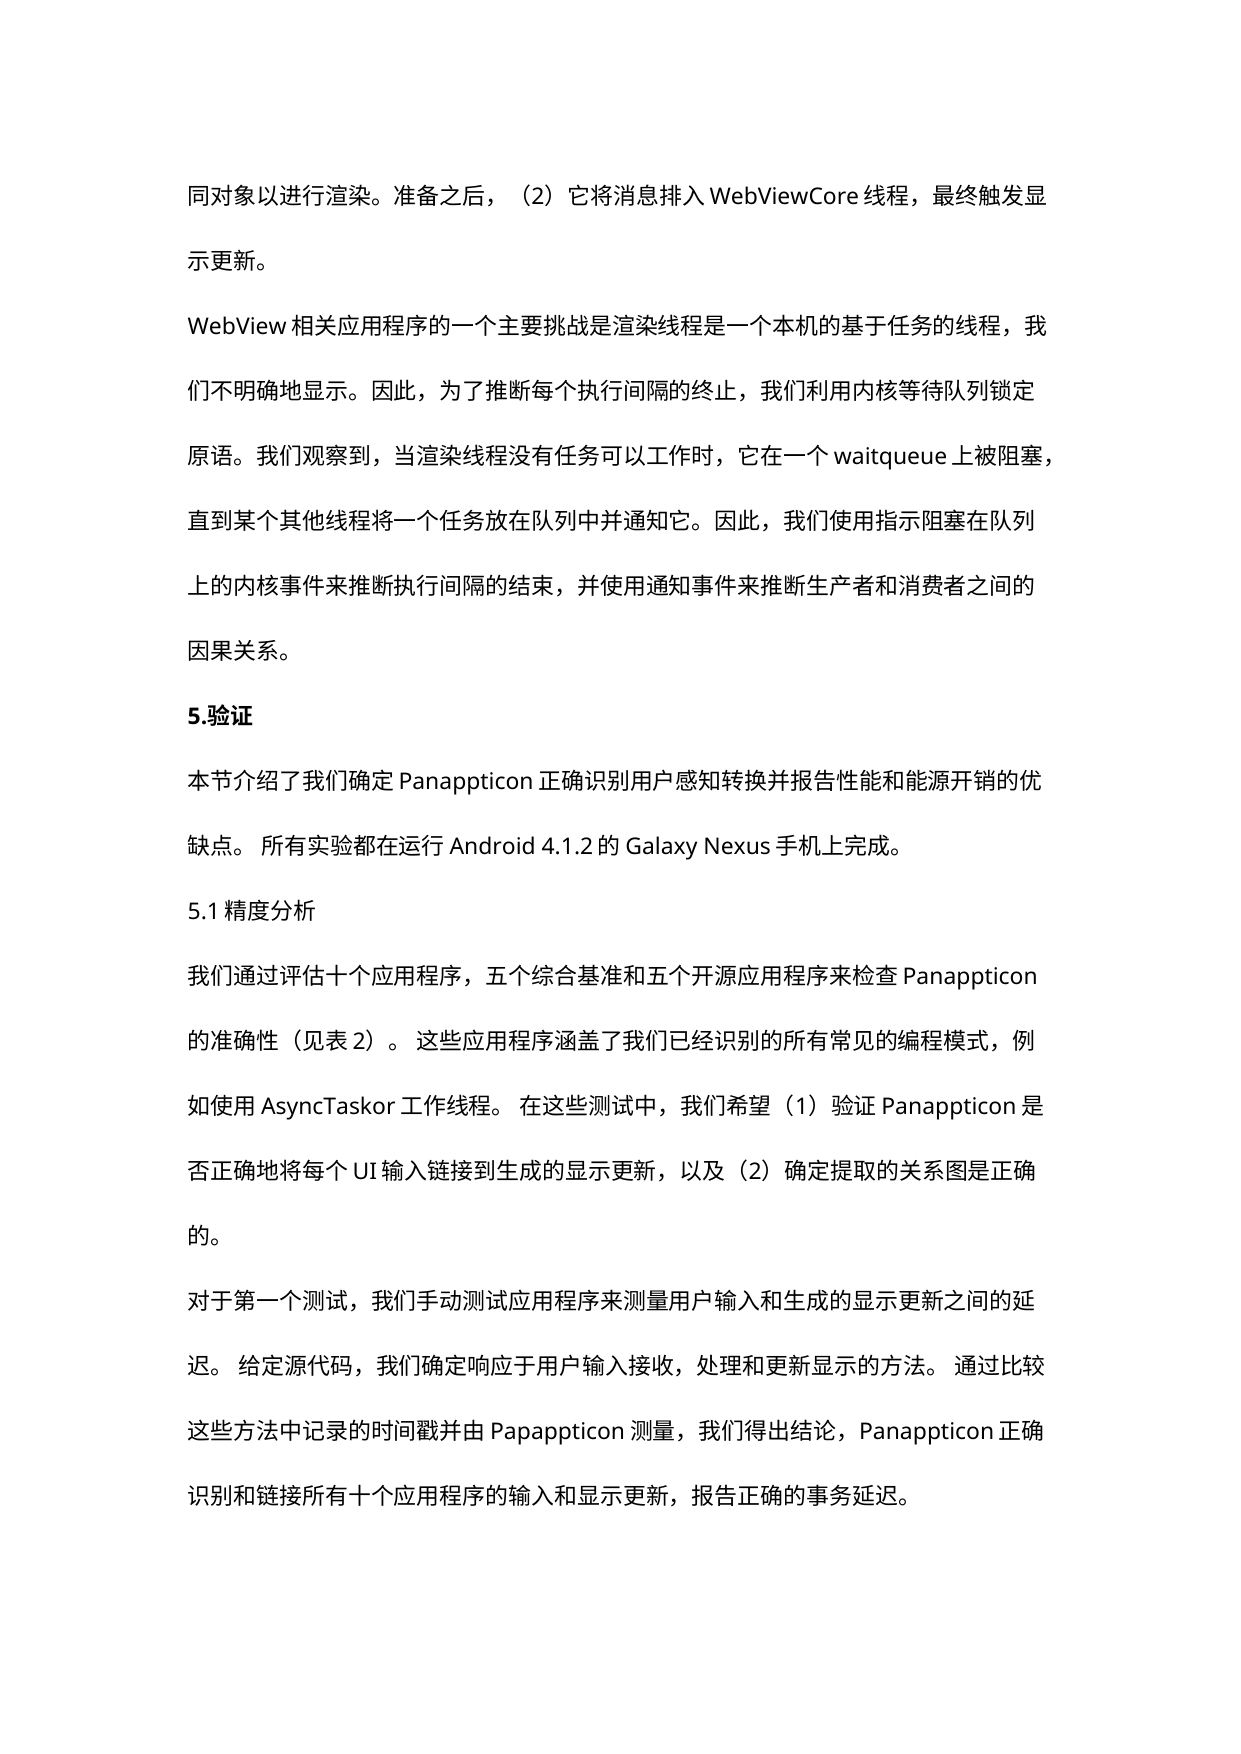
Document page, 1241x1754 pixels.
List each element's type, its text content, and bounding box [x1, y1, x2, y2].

text WebView相关应用程序的一个主要挑战是渲染线程是一个本机的基于任务的线程，我们不明确地显示。因此，为了推断每个执行间隔的终止，我们利用内核等待队列锁定原语。我们观察到，当渲染线程没有任务可以工作时，它在一个waitqueue上被阻塞，直到某个其他线程将一个任务放在队列中并通知它。因此，我们使用指示阻塞在队列上的内核事件来推断执行间隔的结束，并使用通知事件来推断生产者和消费者之间的因果关系。 [187, 292, 1053, 682]
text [187, 162, 1053, 292]
text 本节介绍了我们确定Panappticon正确识别用户感知转换并报告性能和能源开销的优缺点。 所有实验都在运行Android 4.1.2的Galaxy Nexus手机上完成。 [187, 747, 1053, 877]
text 5.1精度分析 [187, 877, 1053, 942]
text 5.验证 [187, 682, 1053, 747]
text 对于第一个测试，我们手动测试应用程序来测量用户输入和生成的显示更新之间的延迟。 给定源代码，我们确定响应于用户输入接收，处理和更新显示的方法。 通过比较这些方法中记录的时间戳并由Papappticon测量，我们得出结论，Panappticon正确识别和链接所有十个应用程序的输入和显示更新，报告正确的事务延迟。 [187, 1267, 1053, 1527]
text 我们通过评估十个应用程序，五个综合基准和五个开源应用程序来检查Panappticon的准确性（见表2）。 这些应用程序涵盖了我们已经识别的所有常见的编程模式，例如使用AsyncTaskor工作线程。 在这些测试中，我们希望（1）验证Panappticon是否正确地将每个UI输入链接到生成的显示更新，以及（2）确定提取的关系图是正确的。 [187, 942, 1053, 1267]
